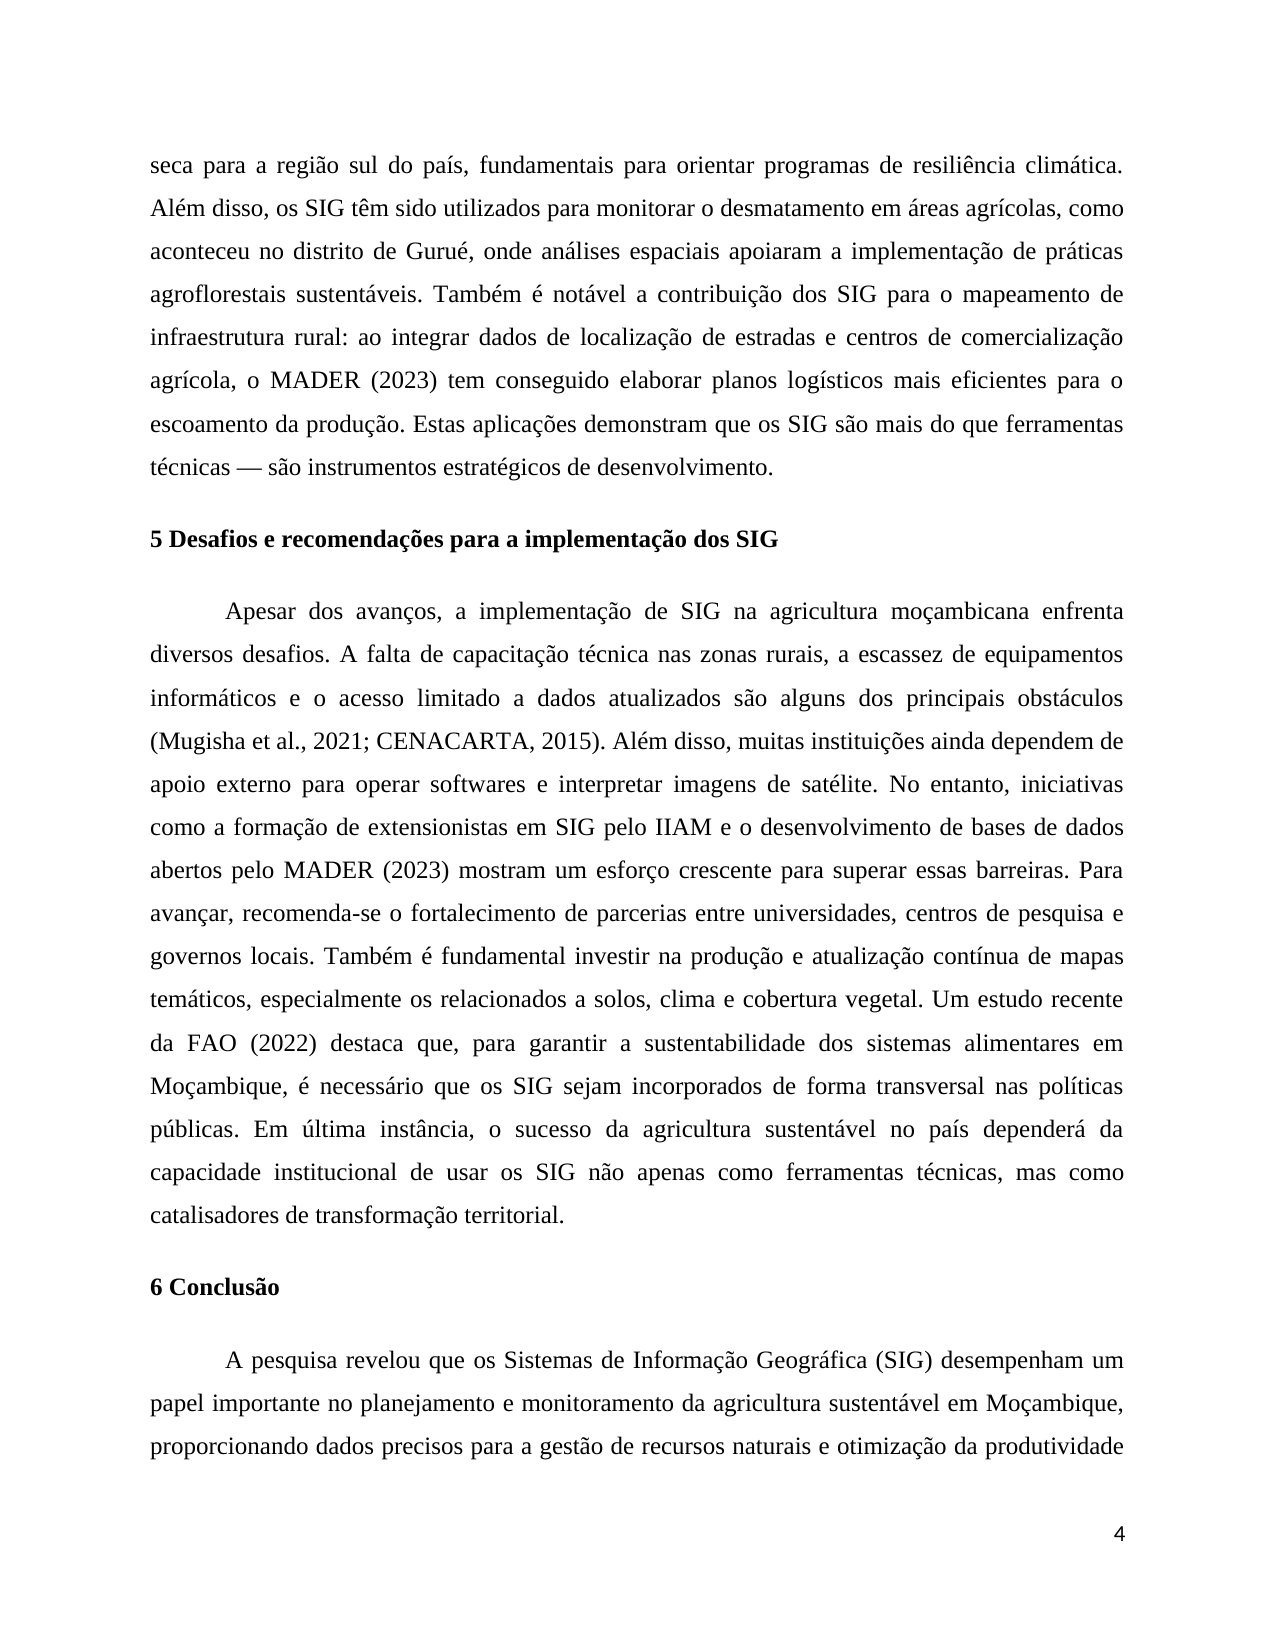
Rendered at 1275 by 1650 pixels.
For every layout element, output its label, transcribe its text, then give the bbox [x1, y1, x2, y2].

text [150, 150, 1125, 481]
text Apesar dos avanços, a implementação de SIG na agricultura moçambicana enfrenta diversos desafios. A falta de capacitação técnica nas zonas rurais, a escassez de equipamentos informáticos e o acesso limitado a dados atualizados são alguns dos principais obstáculos (Mugisha et al., 2021; CENACARTA, 2015). Além disso, muitas instituições ainda dependem de apoio externo para operar softwares e interpretar imagens de satélite. No entanto, iniciativas como a formação de extensionistas em SIG pelo IIAM e o desenvolvimento de bases de dados abertos pelo MADER (2023) mostram um esforço crescente para superar essas barreiras. Para avançar, recomenda-se o fortalecimento de parcerias entre universidades, centros de pesquisa e governos locais. Também é fundamental investir na produção e atualização contínua de mapas temáticos, especialmente os relacionados a solos, clima e cobertura vegetal. Um estudo recente da FAO (2022) destaca que, para garantir a sustentabilidade dos sistemas alimentares em Moçambique, é necessário que os SIG sejam incorporados de forma transversal nas políticas públicas. Em última instância, o sucesso da agricultura sustentável no país dependerá da capacidade institucional de usar os SIG não apenas como ferramentas técnicas, mas como catalisadores de transformação territorial. [150, 596, 1125, 1229]
subtitle 6 Conclusão [150, 1272, 1125, 1301]
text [150, 1345, 1125, 1460]
subtitle 5 Desafios e recomendações para a implementação dos SIG [150, 524, 1125, 553]
